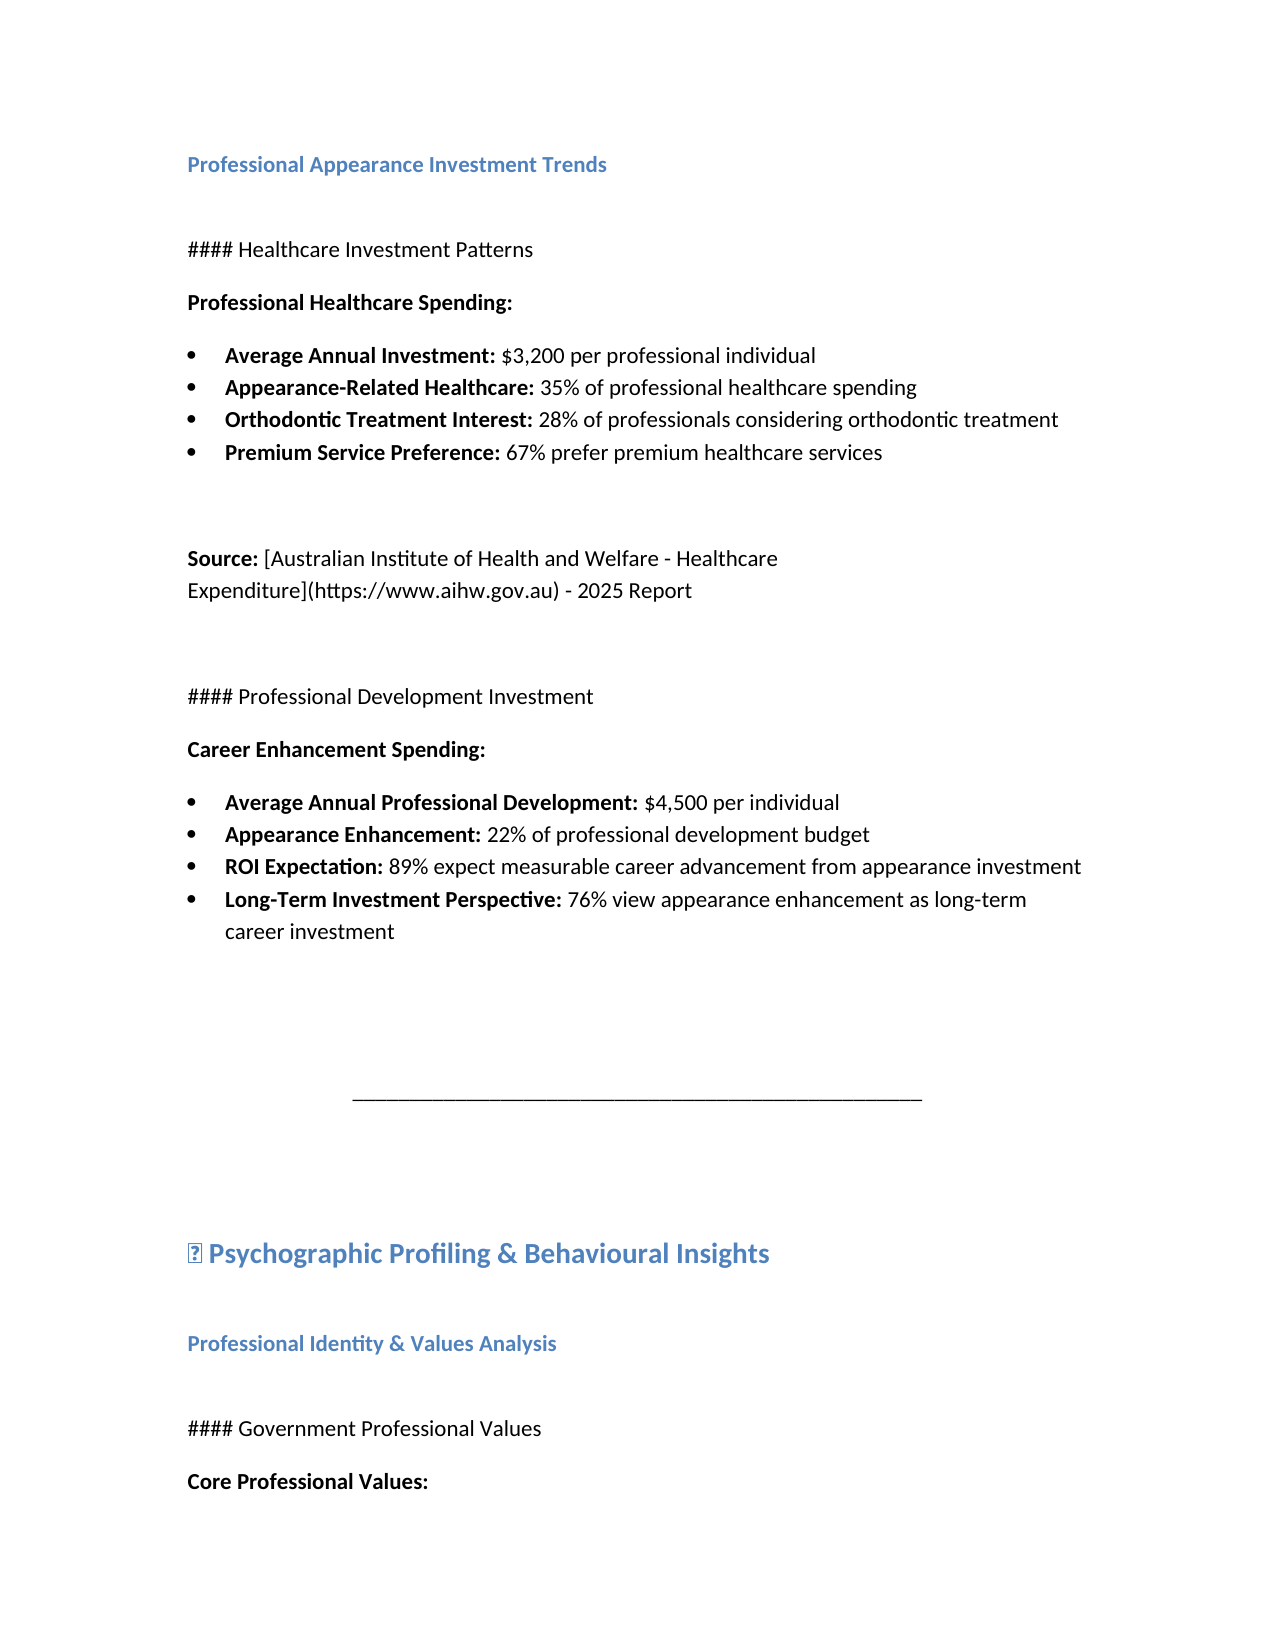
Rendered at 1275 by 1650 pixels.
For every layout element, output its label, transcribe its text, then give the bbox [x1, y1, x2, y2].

list ROI Expectation: 89% expect measurable career advancement from appearance investment [187, 852, 1087, 881]
list Average Annual Professional Development: $4,500 per individual [187, 788, 1087, 816]
text #### Healthcare Investment Patterns [187, 235, 1087, 263]
list Orthodontic Treatment Interest: 28% of professionals considering orthodontic treatment [187, 406, 1087, 434]
list Long-Term Investment Perspective: 76% view appearance enhancement as long-term career investment [187, 885, 1087, 945]
text Source: [Australian Institute of Health and Welfare - Healthcare Expenditure](https://www.aihw.gov.au) - 2025 Report [187, 544, 1087, 604]
text __________________________________________________ [187, 1076, 1087, 1104]
text Career Enhancement Spending: [187, 735, 1087, 763]
list Premium Service Preference: 67% prefer premium healthcare services [187, 438, 1087, 466]
text Core Professional Values: [187, 1467, 1087, 1495]
list Appearance Enhancement: 22% of professional development budget [187, 820, 1087, 848]
text #### Professional Development Investment [187, 682, 1087, 710]
subtitle 🎯 Psychographic Profiling & Behavioural Insights [187, 1235, 1087, 1271]
subtitle Professional Identity & Values Analysis [187, 1329, 1087, 1357]
list Appearance-Related Healthcare: 35% of professional healthcare spending [187, 373, 1087, 401]
text Professional Healthcare Spending: [187, 288, 1087, 316]
text #### Government Professional Values [187, 1414, 1087, 1442]
list Average Annual Investment: $3,200 per professional individual [187, 341, 1087, 369]
subtitle Professional Appearance Investment Trends [187, 150, 1087, 178]
